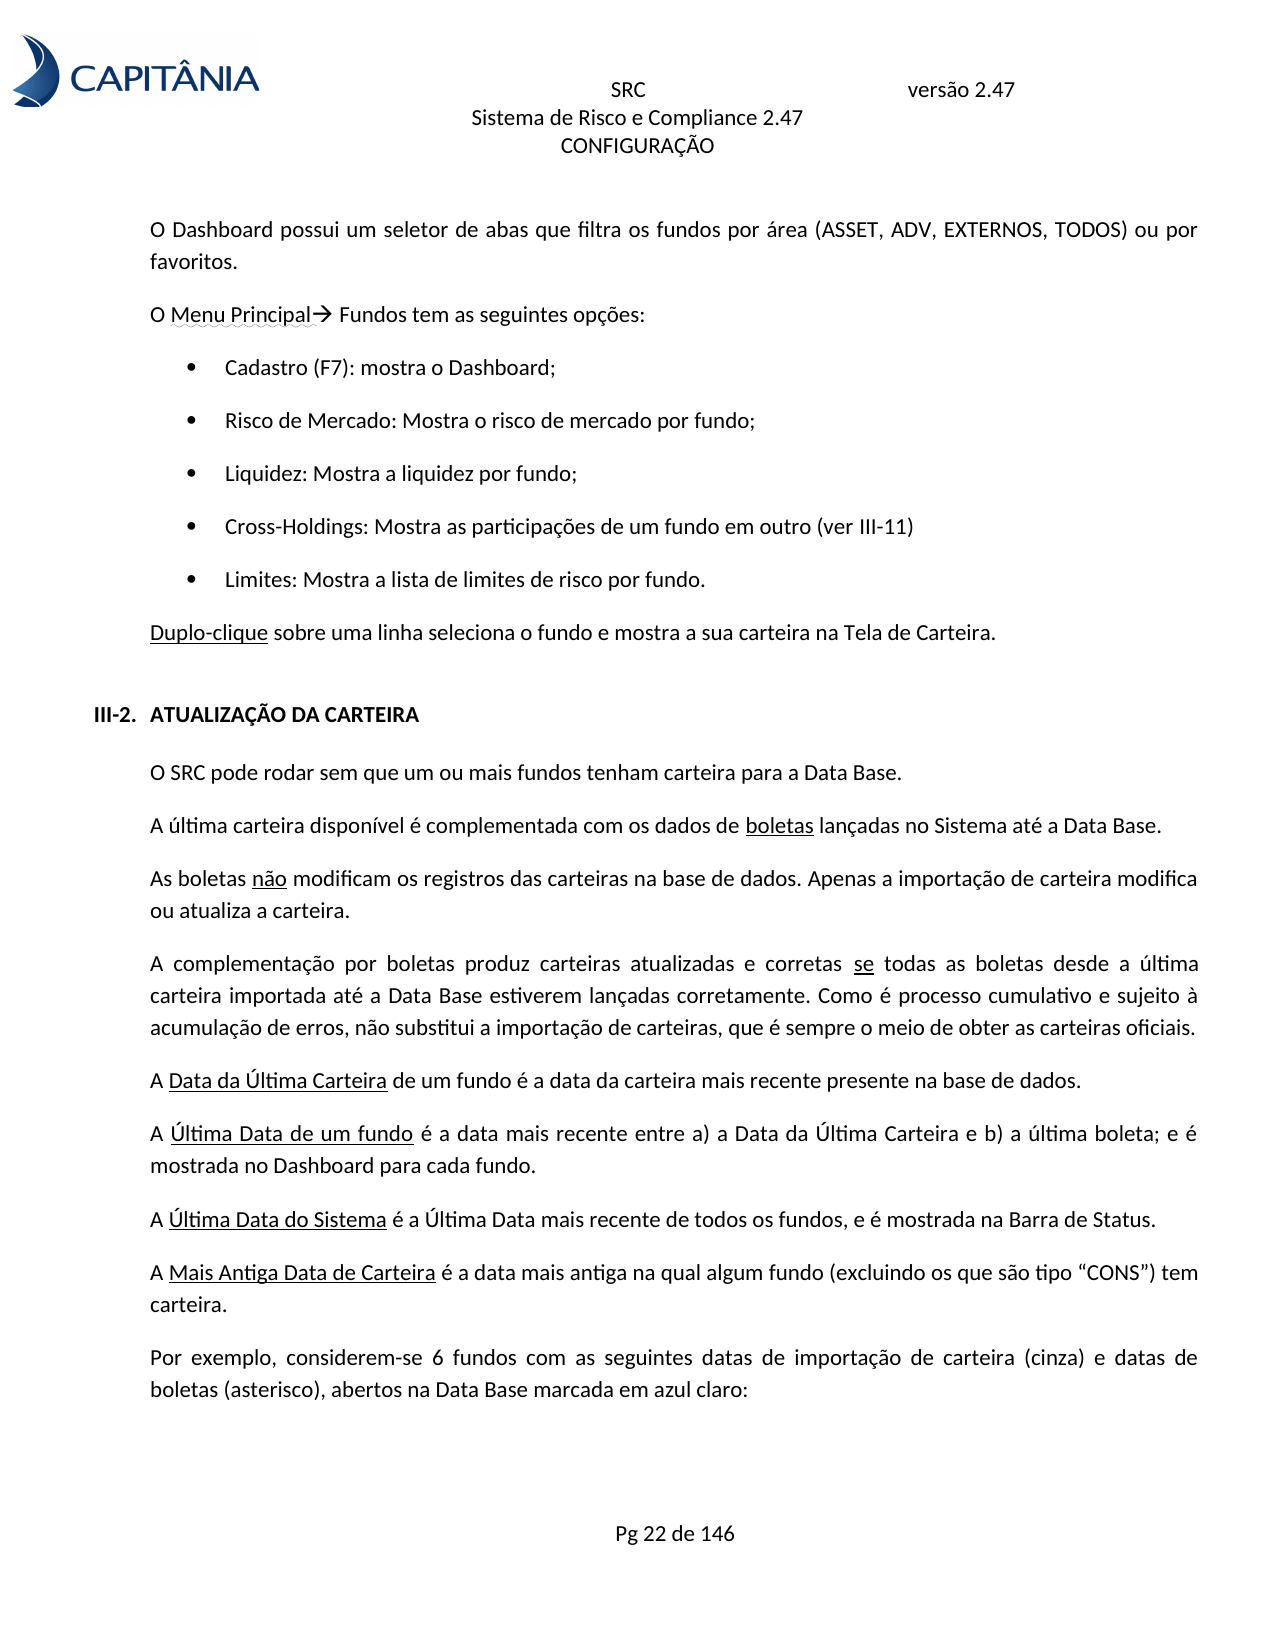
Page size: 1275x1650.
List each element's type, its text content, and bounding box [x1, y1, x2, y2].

list Liquidez: Mostra a liquidez por fundo; [187, 459, 1200, 487]
picture [12, 34, 260, 107]
list Cadastro (F7): mostra o Dashboard; [187, 353, 1200, 381]
text O Menu Principal Fundos tem as seguintes opções: [150, 300, 1200, 328]
text Por exemplo, considerem-se 6 fundos com as seguintes datas de importação de carteira (cinza) e datas de boletas (asterisco), abertos na Data Base marcada em azul claro: [150, 1343, 1200, 1403]
text As boletas não modificam os registros das carteiras na base de dados. Apenas a importação de carteira modifica ou atualiza a carteira. [150, 864, 1200, 924]
text A Última Data de um fundo é a data mais recente entre a) a Data da Última Carteira e b) a última boleta; e é mostrada no Dashboard para cada fundo. [150, 1119, 1200, 1180]
text A Data da Última Carteira de um fundo é a data da carteira mais recente presente na base de dados. [150, 1066, 1200, 1094]
subtitle ATUALIZAÇÃO DA CARTEIRA [94, 701, 1200, 729]
text O SRC pode rodar sem que um ou mais fundos tenham carteira para a Data Base. [150, 758, 1200, 786]
text A Última Data do Sistema é a Última Data mais recente de todos os fundos, e é mostrada na Barra de Status. [150, 1205, 1200, 1233]
text O Dashboard possui um seletor de abas que filtra os fundos por área (ASSET, ADV, EXTERNOS, TODOS) ou por favoritos. [150, 215, 1200, 275]
list Cross-Holdings: Mostra as participações de um fundo em outro (ver III-11) [187, 512, 1200, 540]
text A Mais Antiga Data de Carteira é a data mais antiga na qual algum fundo (excluindo os que são tipo “CONS”) tem carteira. [150, 1258, 1200, 1318]
list Risco de Mercado: Mostra o risco de mercado por fundo; [187, 406, 1200, 434]
text Duplo-clique sobre uma linha seleciona o fundo e mostra a sua carteira na Tela de Carteira. [150, 618, 1200, 646]
list Limites: Mostra a lista de limites de risco por fundo. [187, 565, 1200, 593]
text A complementação por boletas produz carteiras atualizadas e corretas se todas as boletas desde a última carteira importada até a Data Base estiverem lançadas corretamente. Como é processo cumulativo e sujeito à acumulação de erros, não substitui a importação de carteiras, que é sempre o meio de obter as carteiras oficiais. [150, 949, 1200, 1041]
text A última carteira disponível é complementada com os dados de boletas lançadas no Sistema até a Data Base. [150, 811, 1200, 839]
